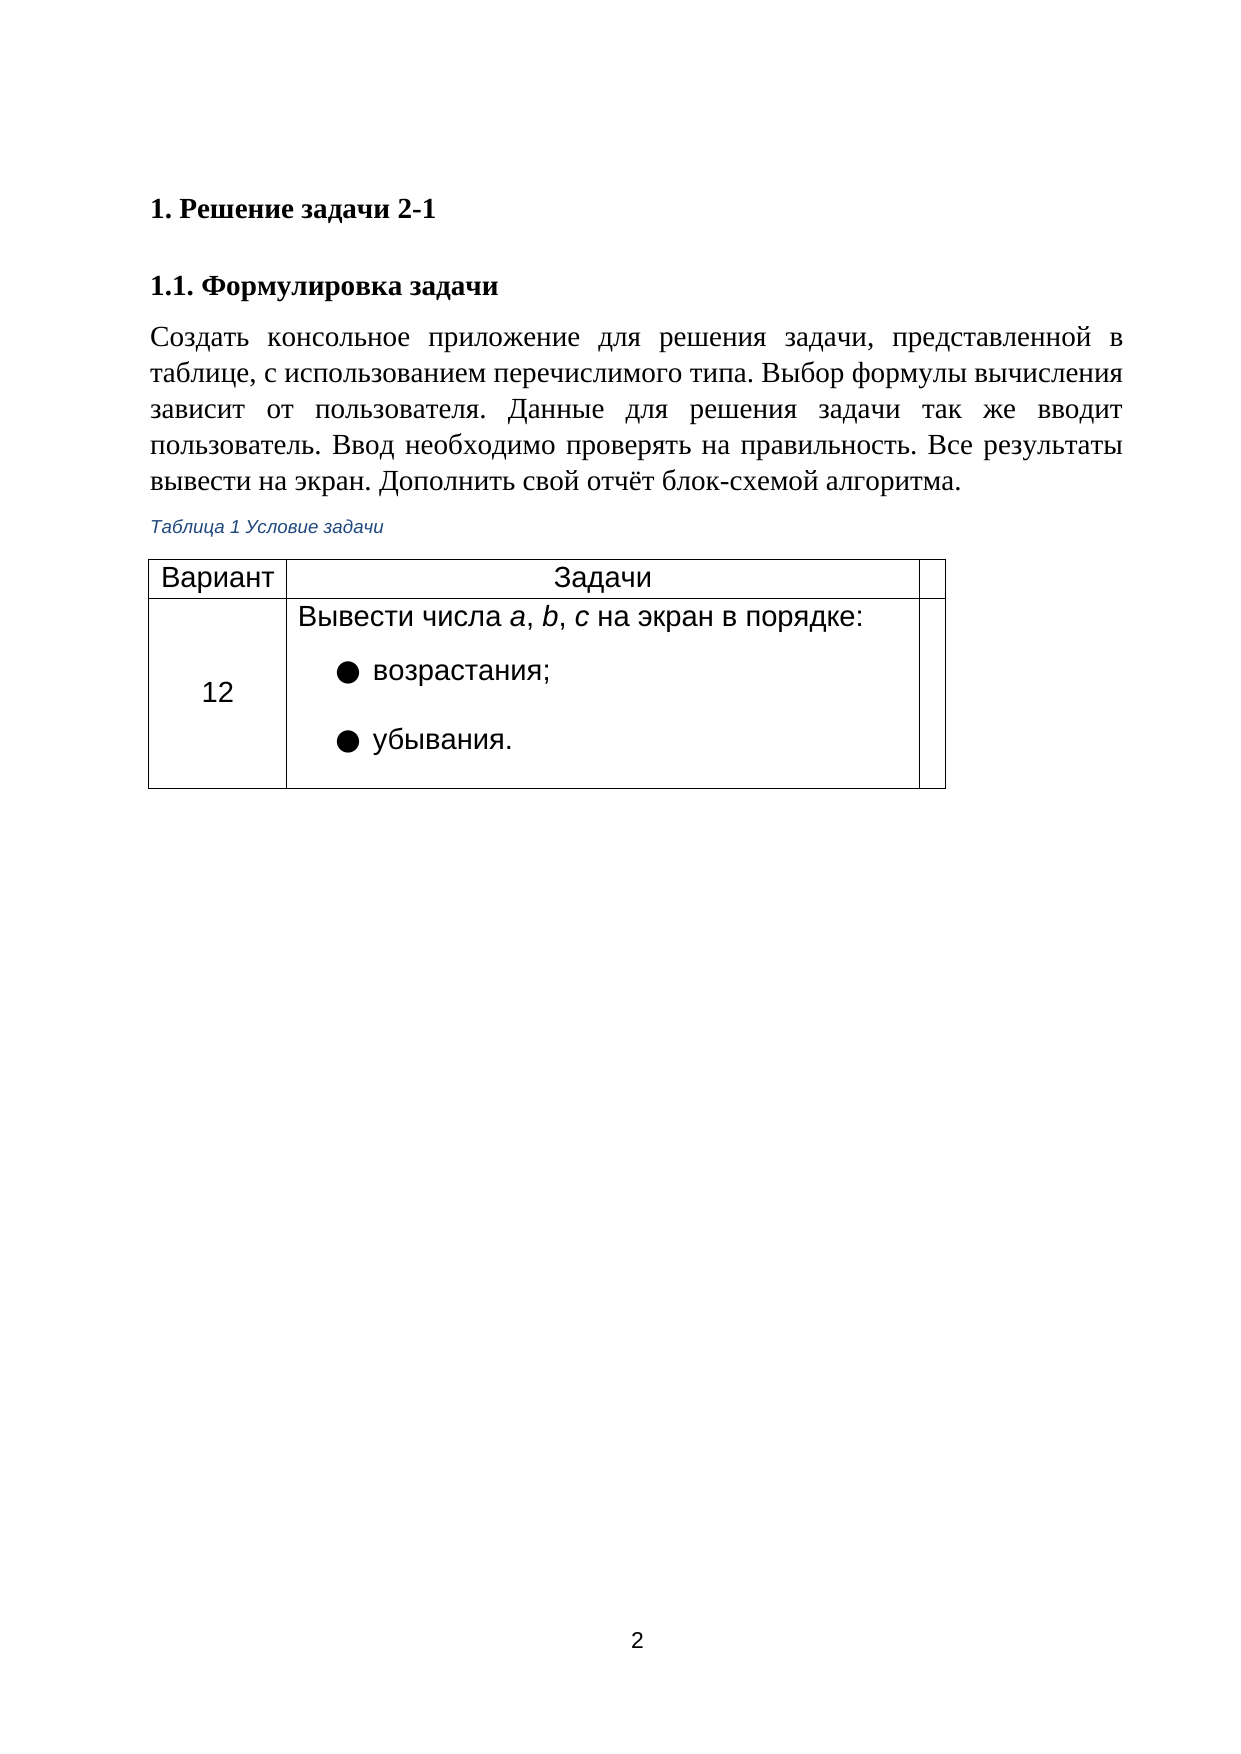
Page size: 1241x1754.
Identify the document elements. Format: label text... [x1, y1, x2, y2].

table_header Задачи [287, 560, 919, 598]
table_header Вариант [149, 560, 286, 598]
table_cell [920, 599, 945, 788]
subtitle Формулировка задачи [150, 268, 1124, 301]
text Создать консольное приложение для решения задачи, представленной в таблице, с использованием перечислимого типа. Выбор формулы вычисления зависит от пользователя. Данные для решения задачи так же вводит пользователь. Ввод необходимо проверять на правильность. Все результаты вывести на экран. Дополнить свой отчёт блок-схемой алгоритма. [150, 319, 1124, 497]
table_header [920, 560, 945, 598]
subtitle Решение задачи 2-1 [150, 192, 1124, 225]
table_cell 12 [149, 599, 286, 788]
text Таблица 1 Условие задачи [150, 516, 1124, 538]
table_cell Вывести числа a, b, c на экран в порядке: возрастания; убывания. [287, 599, 919, 788]
